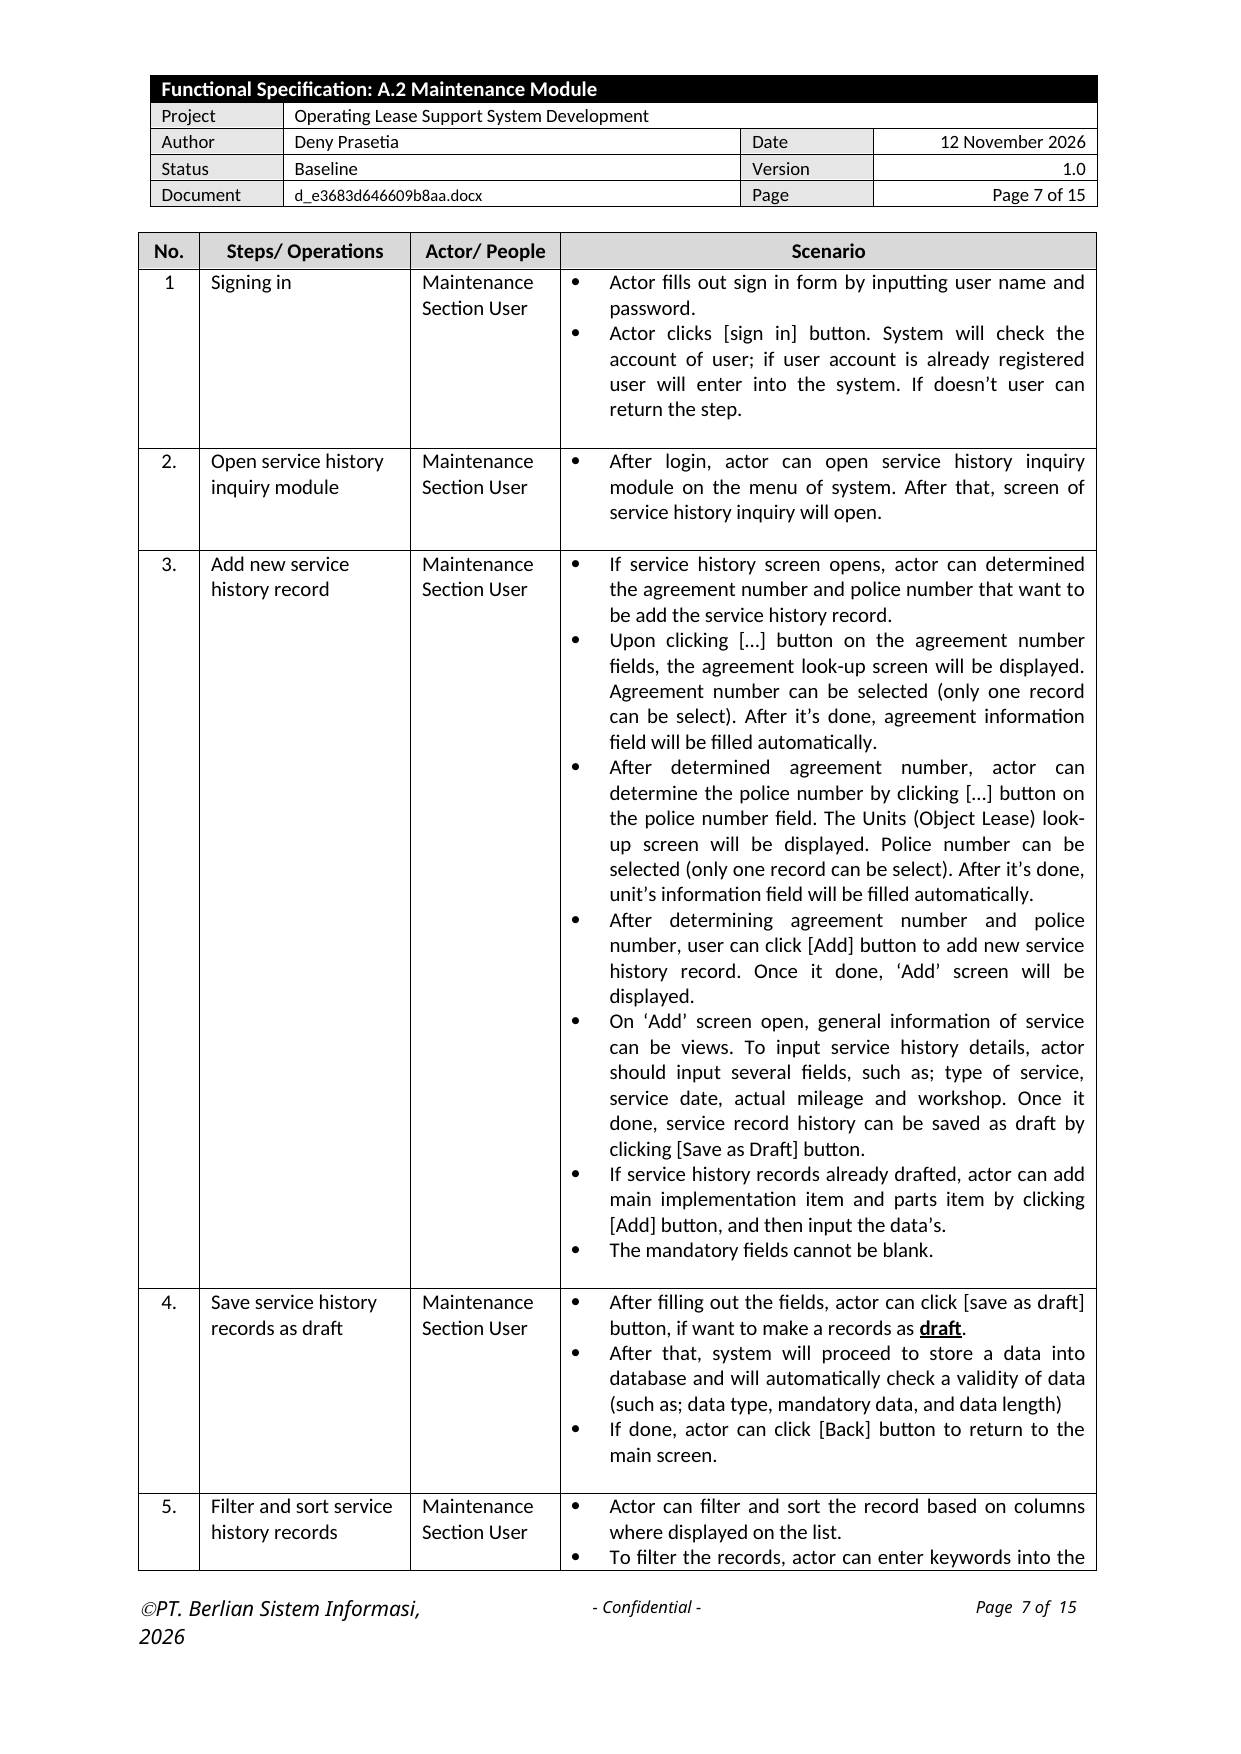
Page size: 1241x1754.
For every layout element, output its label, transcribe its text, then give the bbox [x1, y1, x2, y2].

table_cell After login, actor can open service history inquiry module on the menu of system. After that, screen of service history inquiry will open. [561, 449, 1096, 550]
table_cell Add new service history record [200, 551, 410, 1288]
table_cell Maintenance Section User [411, 551, 560, 1288]
table_cell Actor fills out sign in form by inputting user name and password. Actor clicks [sign in] button. System will check the account of user; if user account is already registered user will enter into the system. If doesn’t user can return the step. [561, 270, 1096, 447]
table_cell Maintenance Section User [411, 1289, 560, 1493]
table_header No. [139, 233, 199, 268]
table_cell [200, 1494, 410, 1570]
table_cell Maintenance Section User [411, 449, 560, 550]
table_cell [411, 1494, 560, 1570]
table_cell Open service history inquiry module [200, 449, 410, 550]
table_cell 1 [139, 270, 199, 447]
table_header Steps/ Operations [200, 233, 410, 268]
table_cell 5. [139, 1494, 199, 1570]
table_header Actor/ People [411, 233, 560, 268]
table_cell Save service history records as draft [200, 1289, 410, 1493]
table_header Scenario [561, 233, 1096, 268]
table_cell If service history screen opens, actor can determined the agreement number and police number that want to be add the service history record. Upon clicking […] button on the agreement number fields, the agreement look-up screen will be displayed. Agreement number can be selected (only one record can be select). After it’s done, agreement information field will be filled automatically. After determined agreement number, actor can determine the police number by clicking […] button on the police number field. The Units (Object Lease) look-up screen will be displayed. Police number can be selected (only one record can be select). After it’s done, unit’s information field will be filled automatically. After determining agreement number and police number, user can click [Add] button to add new service history record. Once it done, ‘Add’ screen will be displayed. On ‘Add’ screen open, general information of service can be views. To input service history details, actor should input several fields, such as; type of service, service date, actual mileage and workshop. Once it done, service record history can be saved as draft by clicking [Save as Draft] button. If service history records already drafted, actor can add main implementation item and parts item by clicking [Add] button, and then input the data’s. The mandatory fields cannot be blank. [561, 551, 1096, 1288]
table_cell 2. [139, 449, 199, 550]
table_cell After filling out the fields, actor can click [save as draft] button, if want to make a records as draft. After that, system will proceed to store a data into database and will automatically check a validity of data (such as; data type, mandatory data, and data length) If done, actor can click [Back] button to return to the main screen. [561, 1289, 1096, 1493]
table_cell 3. [139, 551, 199, 1288]
table_cell Maintenance Section User [411, 270, 560, 447]
table_cell 4. [139, 1289, 199, 1493]
table_cell Signing in [200, 270, 410, 447]
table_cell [561, 1494, 1096, 1570]
